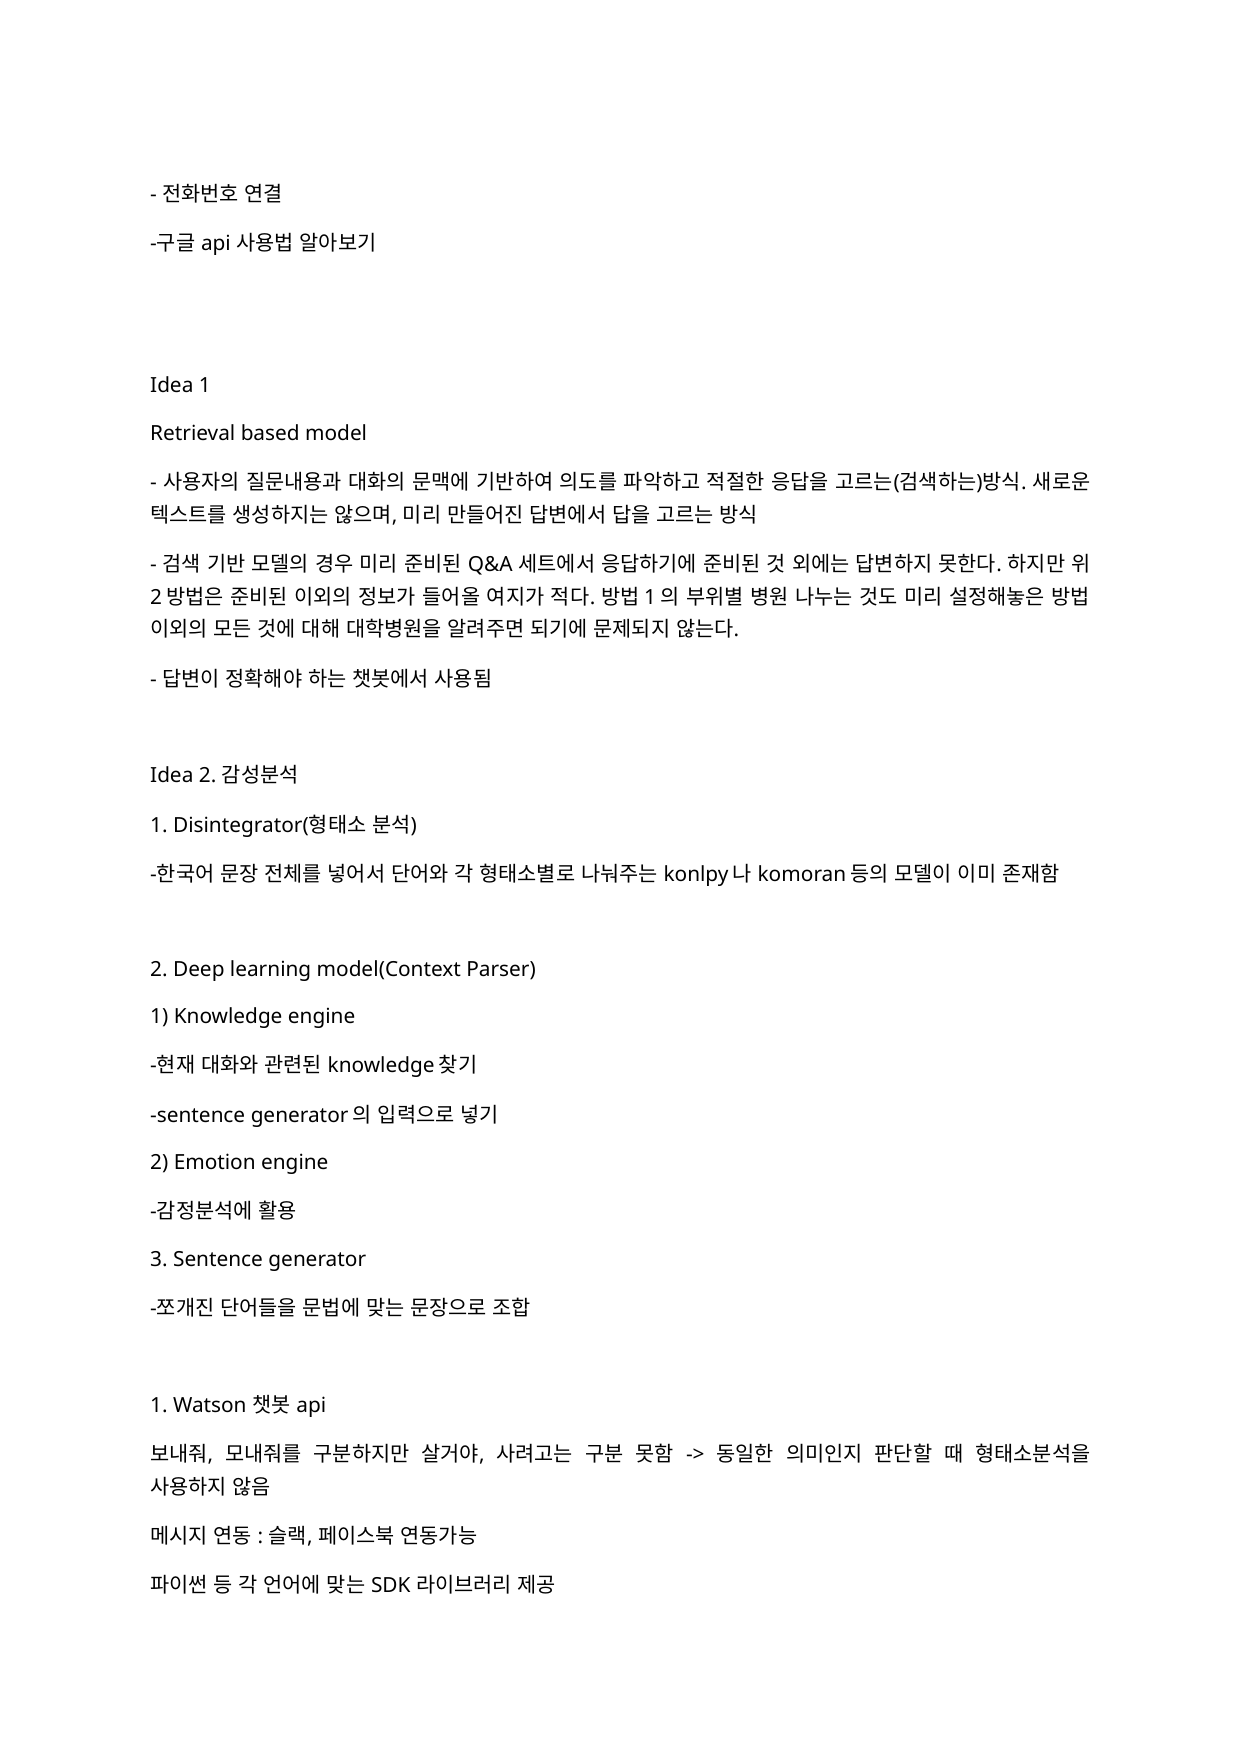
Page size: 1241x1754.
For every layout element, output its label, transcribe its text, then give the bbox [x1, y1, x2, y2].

text 1. Watson 챗봇 api [150, 1388, 1090, 1418]
text Retrieval based model [150, 418, 1090, 446]
text 2) Emotion engine [150, 1147, 1090, 1176]
text -한국어 문장 전체를 넣어서 단어와 각 형태소별로 나눠주는 konlpy나 komoran등의 모델이 이미 존재함 [150, 857, 1090, 888]
text - 답변이 정확해야 하는 챗봇에서 사용됨 [150, 662, 1090, 692]
text -쪼개진 단어들을 문법에 맞는 문장으로 조합 [150, 1291, 1090, 1322]
text - 사용자의 질문내용과 대화의 문맥에 기반하여 의도를 파악하고 적절한 응답을 고르는(검색하는)방식. 새로운 텍스트를 생성하지는 않으며, 미리 만들어진 답변에서 답을 고르는 방식 [150, 465, 1090, 528]
text - 전화번호 연결 [150, 177, 1090, 207]
text -구글 api 사용법 알아보기 [150, 227, 1090, 257]
text -현재 대화와 관련된 knowledge찾기 [150, 1049, 1090, 1079]
text Idea 1 [150, 371, 1090, 399]
text -sentence generator의 입력으로 넣기 [150, 1098, 1090, 1128]
text 1. Disintegrator(형태소 분석) [150, 808, 1090, 838]
text 2. Deep learning model(Context Parser) [150, 954, 1090, 982]
text -감정분석에 활용 [150, 1195, 1090, 1225]
text 보내줘, 모내줘를 구분하지만 살거야, 사려고는 구분 못함 -> 동일한 의미인지 판단할 때 형태소분석을 사용하지 않음 [150, 1437, 1090, 1500]
text - 검색 기반 모델의 경우 미리 준비된 Q&A 세트에서 응답하기에 준비된 것 외에는 답변하지 못한다. 하지만 위 2방법은 준비된 이외의 정보가 들어올 여지가 적다. 방법1의 부위별 병원 나누는 것도 미리 설정해놓은 방법 이외의 모든 것에 대해 대학병원을 알려주면 되기에 문제되지 않는다. [150, 547, 1090, 643]
text Idea 2. 감성분석 [150, 759, 1090, 789]
text 메시지 연동 : 슬랙, 페이스북 연동가능 [150, 1519, 1090, 1550]
text 1) Knowledge engine [150, 1001, 1090, 1030]
text 3. Sentence generator [150, 1244, 1090, 1272]
text 파이썬 등 각 언어에 맞는 SDK 라이브러리 제공 [150, 1569, 1090, 1599]
